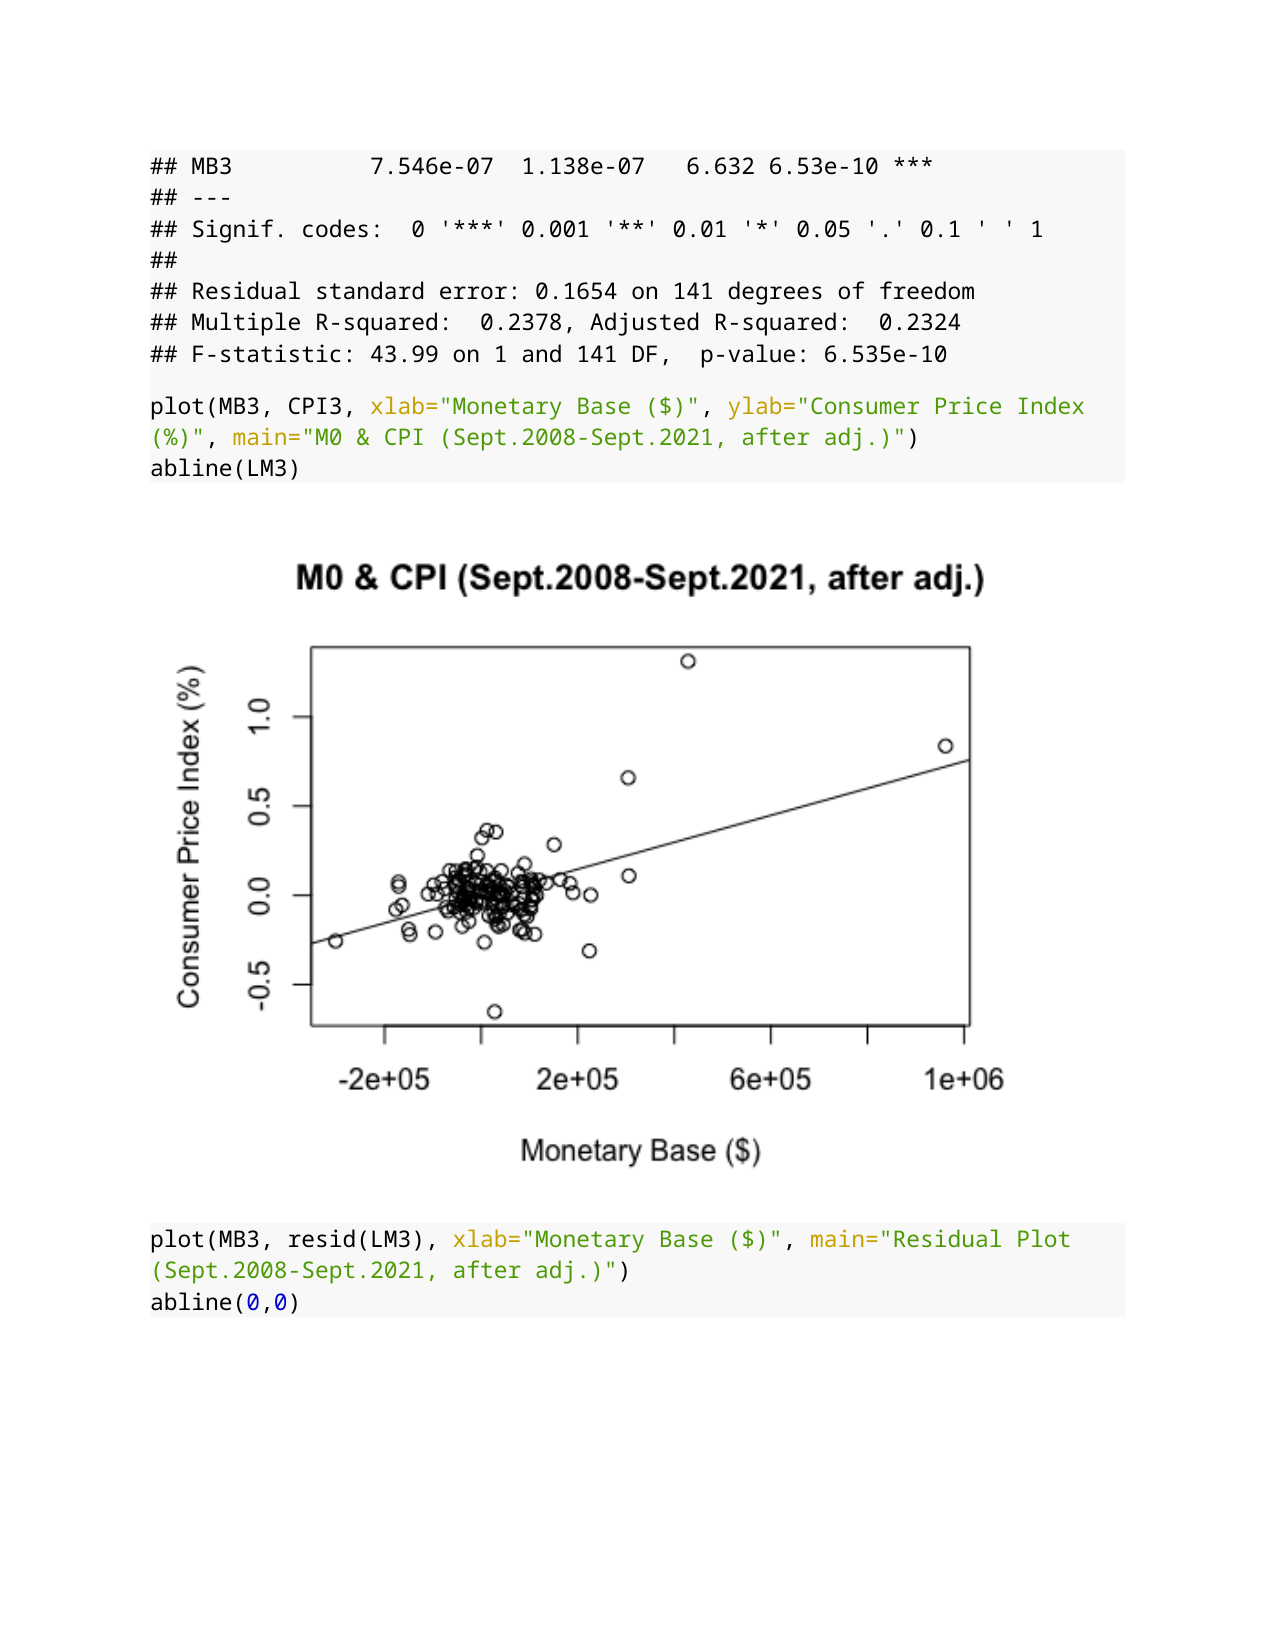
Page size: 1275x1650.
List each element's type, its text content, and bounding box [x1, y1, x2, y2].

text plot(MB3, CPI3, xlab="Monetary Base ($)", ylab="Consumer Price Index (%)", main="M0 & CPI (Sept.2008-Sept.2021, after adj.)") abline(LM3) [150, 389, 1125, 483]
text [150, 150, 1125, 369]
text plot(MB3, resid(LM3), xlab="Monetary Base ($)", main="Residual Plot (Sept.2008-Sept.2021, after adj.)") abline(0,0) [301, 1223, 1125, 1317]
picture [168, 504, 1044, 1205]
